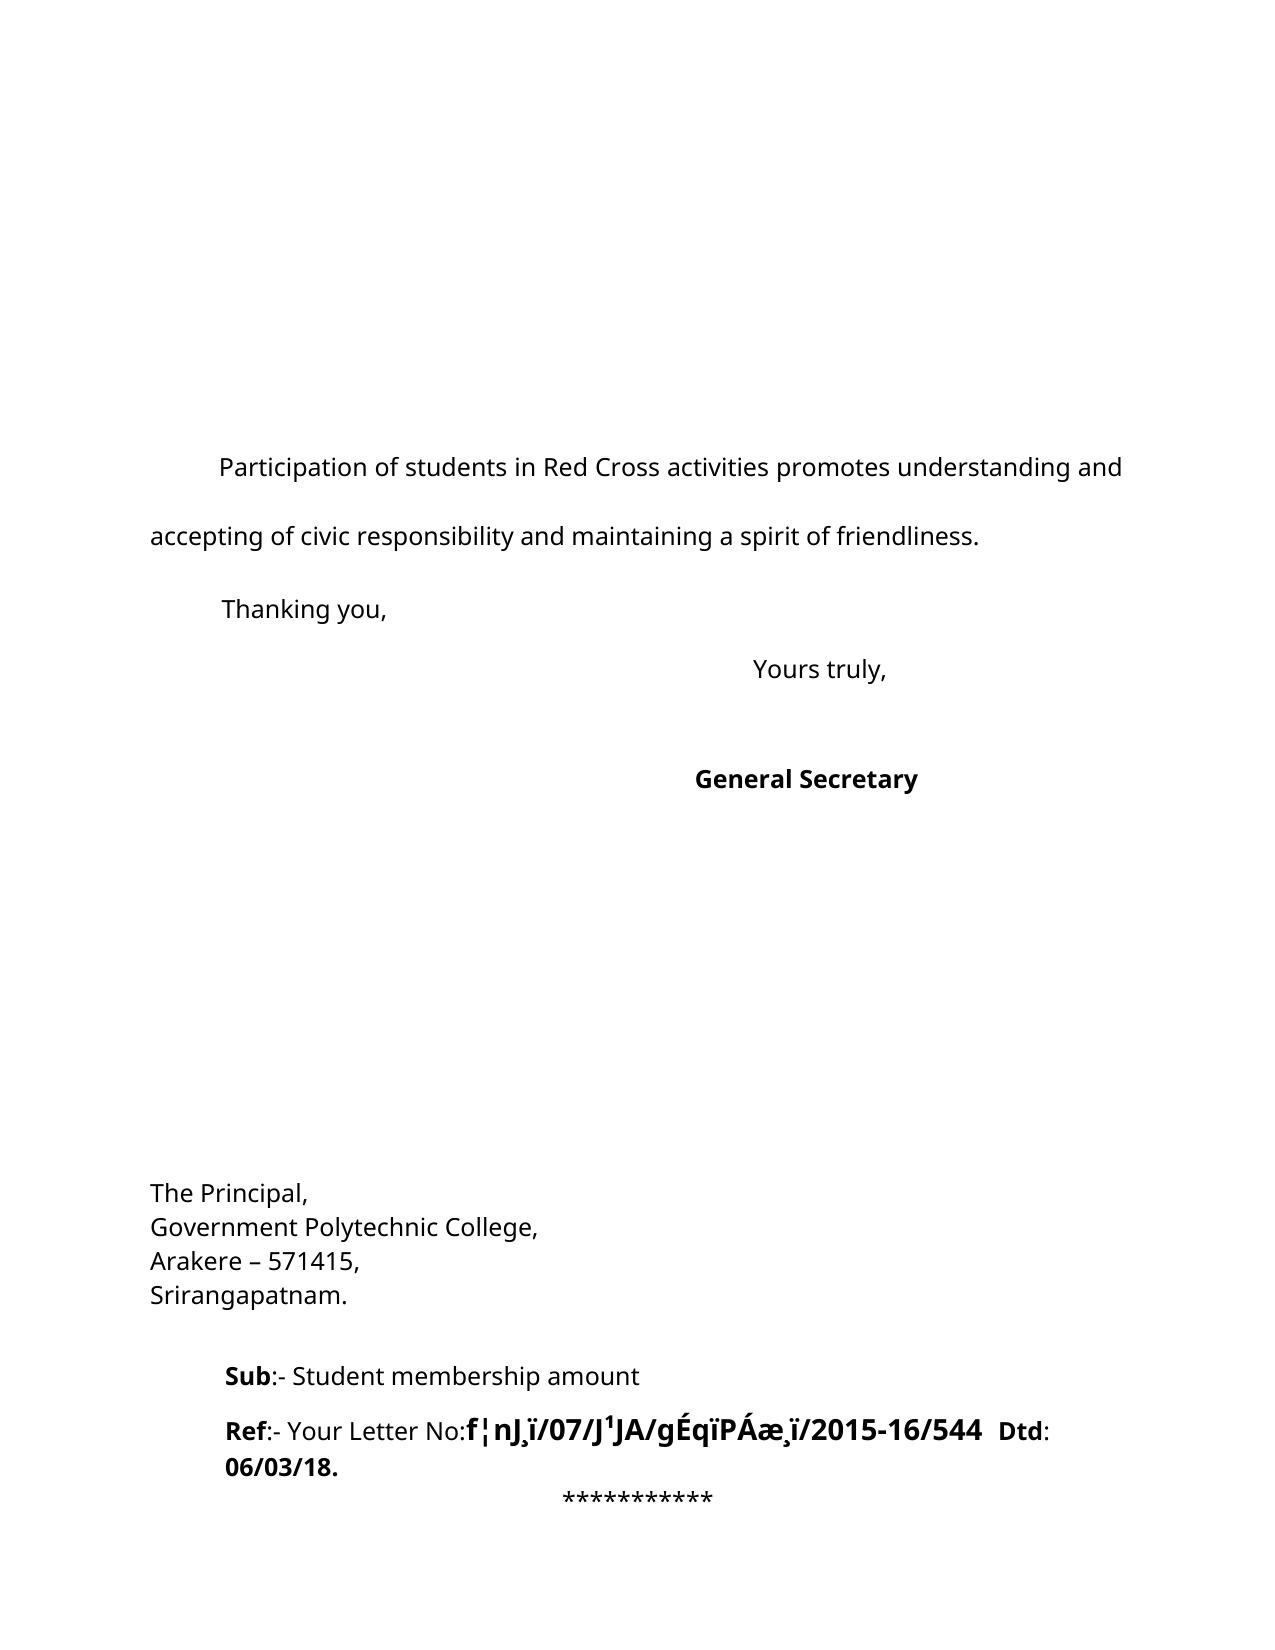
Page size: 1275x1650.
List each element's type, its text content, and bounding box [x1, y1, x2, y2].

text Thanking you, [150, 592, 1125, 626]
text Participation of students in Red Cross activities promotes understanding and accepting of civic responsibility and maintaining a spirit of friendliness. [150, 450, 1125, 552]
text General Secretary [150, 762, 1125, 796]
text Government Polytechnic College, [150, 1209, 1125, 1243]
text The Principal, [150, 1175, 1125, 1209]
text Yours truly, [150, 652, 1125, 686]
text Srirangapatnam. [150, 1278, 1125, 1312]
text Ref:- Your Letter No:f¦nJ¸ï/07/J¹JA/gÉqïPÁæ¸ï/2015-16/544 Dtd: 06/03/18. [225, 1409, 1125, 1483]
text Sub:- Student membership amount [225, 1358, 1125, 1392]
text Arakere – 571415, [150, 1243, 1125, 1278]
text *********** [150, 1483, 1125, 1517]
